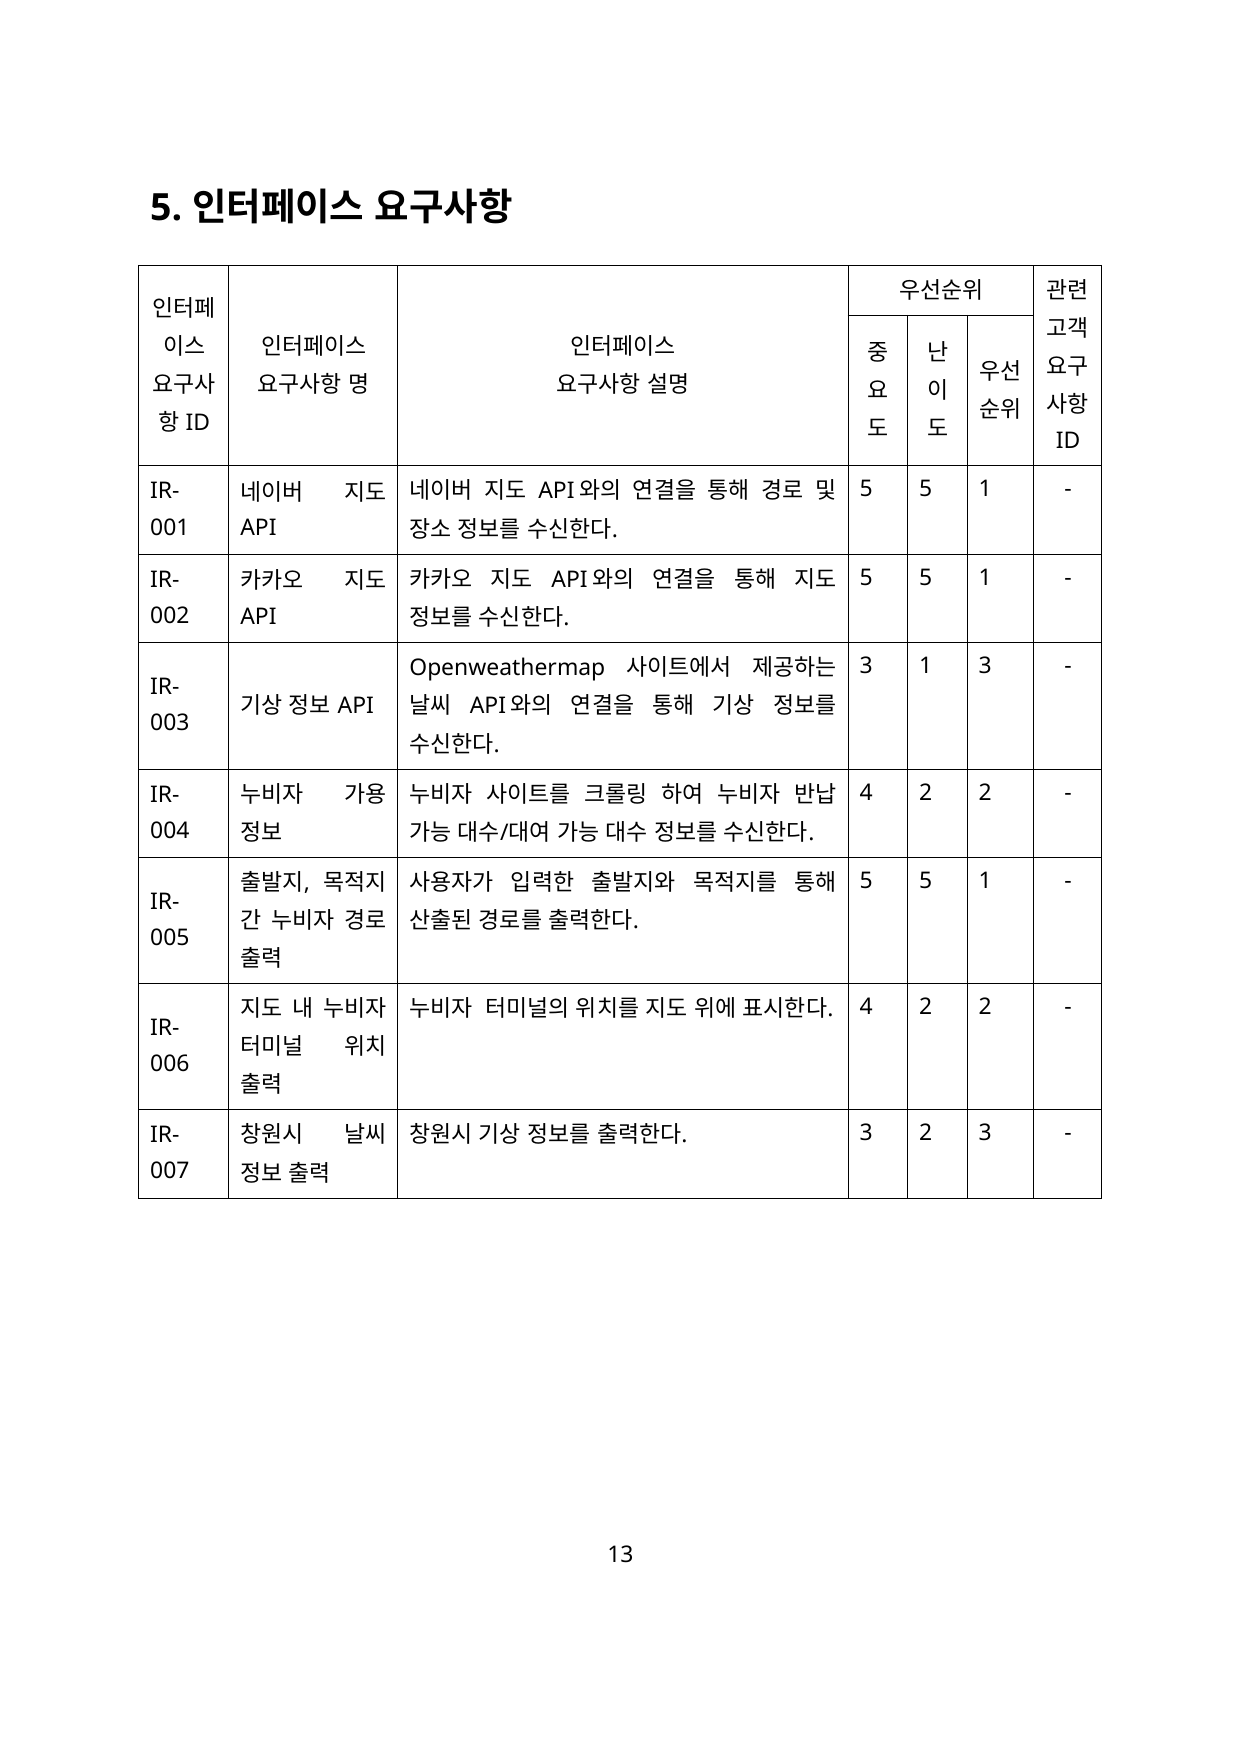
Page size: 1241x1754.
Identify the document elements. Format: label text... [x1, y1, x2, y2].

table_cell 2 [968, 770, 1033, 857]
table_cell - [1034, 643, 1101, 768]
table_header 우선순위 [849, 266, 1033, 315]
table_cell 2 [908, 770, 967, 857]
table_cell 4 [849, 984, 907, 1109]
table_cell IR-007 [139, 1110, 228, 1197]
table_cell 5 [908, 858, 967, 983]
table_cell Openweathermap 사이트에서 제공하는 날씨 API와의 연결을 통해 기상 정보를 수신한다. [398, 643, 848, 768]
table_header 인터페이스 요구사항 명 [229, 266, 397, 465]
table_cell - [1034, 1110, 1101, 1197]
table_cell 3 [849, 1110, 907, 1197]
table_cell 1 [968, 466, 1033, 554]
table_cell IR-004 [139, 770, 228, 857]
table_cell 누비자 사이트를 크롤링 하여 누비자 반납 가능 대수/대여 가능 대수 정보를 수신한다. [398, 770, 848, 857]
table_cell 카카오 지도 API와의 연결을 통해 지도 정보를 수신한다. [398, 555, 848, 642]
table_header 인터페이스 요구사항 설명 [398, 266, 848, 465]
table_cell 1 [968, 555, 1033, 642]
table_cell IR-001 [139, 466, 228, 554]
table_cell 2 [968, 984, 1033, 1109]
table_cell 3 [968, 643, 1033, 768]
table_cell 사용자가 입력한 출발지와 목적지를 통해 산출된 경로를 출력한다. [398, 858, 848, 983]
table_cell - [1034, 770, 1101, 857]
table_cell 누비자 가용 정보 [229, 770, 397, 857]
table_cell 네이버 지도 API [229, 466, 397, 554]
table_cell 지도 내 누비자 터미널 위치 출력 [229, 984, 397, 1109]
table_cell 2 [908, 1110, 967, 1197]
table_cell 중요도 [849, 316, 907, 465]
table_cell 누비자 터미널의 위치를 지도 위에 표시한다. [398, 984, 848, 1109]
table_cell 창원시 날씨 정보 출력 [229, 1110, 397, 1197]
table_cell 5 [908, 466, 967, 554]
table_cell 네이버 지도 API와의 연결을 통해 경로 및 장소 정보를 수신한다. [398, 466, 848, 554]
table_cell 5 [849, 466, 907, 554]
table_cell 3 [968, 1110, 1033, 1197]
table_cell 4 [849, 770, 907, 857]
table_cell 기상 정보 API [229, 643, 397, 768]
table_cell 카카오 지도 API [229, 555, 397, 642]
table_cell - [1034, 466, 1101, 554]
table_cell - [1034, 858, 1101, 983]
table_cell 3 [849, 643, 907, 768]
table_cell 창원시 기상 정보를 출력한다. [398, 1110, 848, 1197]
table_cell IR-002 [139, 555, 228, 642]
table_cell 난이도 [908, 316, 967, 465]
table_cell 우선순위 [968, 316, 1033, 465]
table_cell - [1034, 555, 1101, 642]
table_cell 2 [908, 984, 967, 1109]
table_header 인터페이스 요구사항 ID [139, 266, 228, 465]
table_cell 1 [968, 858, 1033, 983]
table_cell 5 [908, 555, 967, 642]
table_cell - [1034, 984, 1101, 1109]
table_cell IR-005 [139, 858, 228, 983]
table_cell 5 [849, 858, 907, 983]
subtitle 5. 인터페이스 요구사항 [150, 177, 1090, 232]
table_cell IR-006 [139, 984, 228, 1109]
table_cell 5 [849, 555, 907, 642]
table_cell IR-003 [139, 643, 228, 768]
table_header 관련 고객 요구사항 ID [1034, 266, 1101, 465]
table_cell 1 [908, 643, 967, 768]
table_cell 출발지, 목적지 간 누비자 경로 출력 [229, 858, 397, 983]
